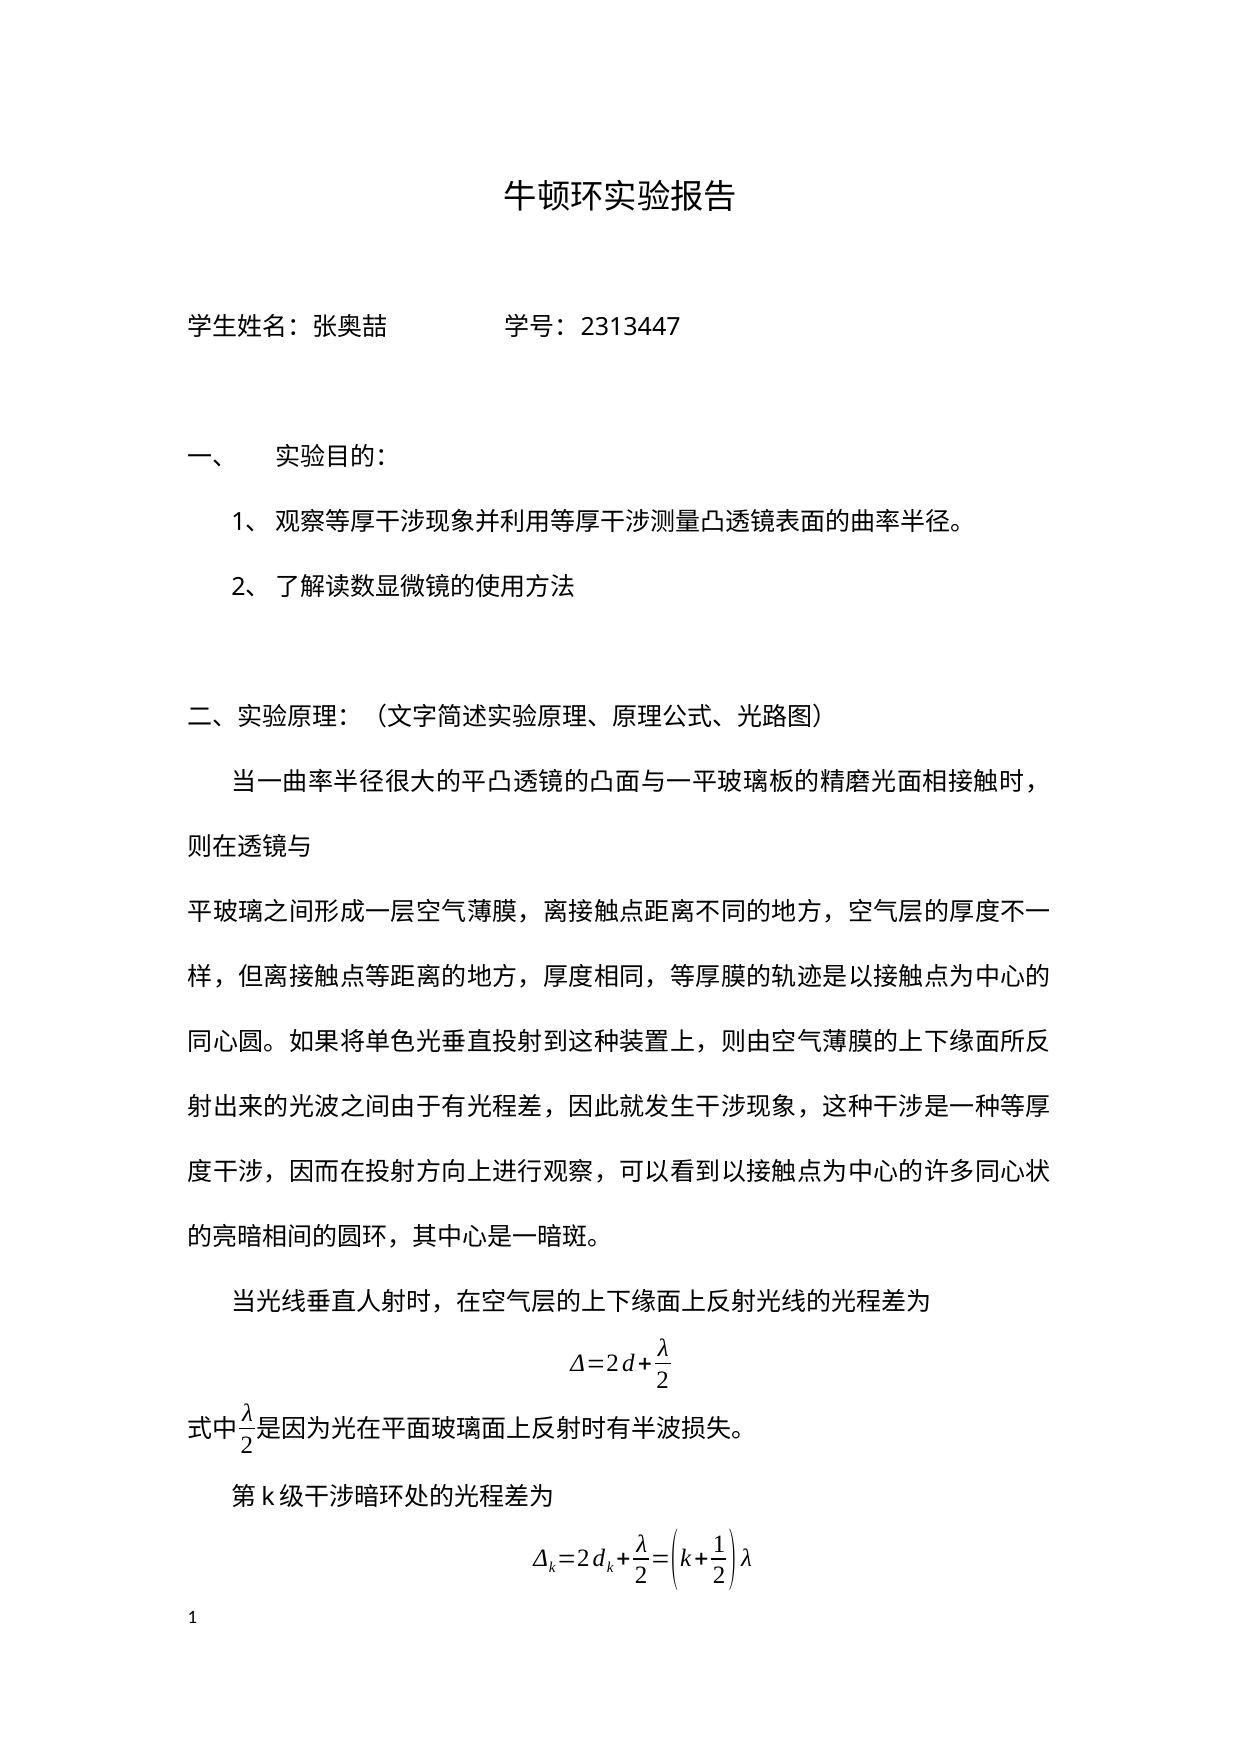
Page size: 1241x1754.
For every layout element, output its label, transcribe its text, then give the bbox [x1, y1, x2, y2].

list 实验目的： [187, 422, 1053, 487]
text 学生姓名：张奥喆 学号：2313447 [187, 292, 1053, 357]
text 当光线垂直人射时，在空气层的上下缘面上反射光线的光程差为 [187, 1267, 1053, 1332]
text 式中是因为光在平面玻璃面上反射时有半波损失。 [187, 1397, 1053, 1462]
text 平玻璃之间形成一层空气薄膜，离接触点距离不同的地方，空气层的厚度不一样，但离接触点等距离的地方，厚度相同，等厚膜的轨迹是以接触点为中心的同心圆。如果将单色光垂直投射到这种装置上，则由空气薄膜的上下缘面所反射出来的光波之间由于有光程差，因此就发生干涉现象，这种干涉是一种等厚度干涉，因而在投射方向上进行观察，可以看到以接触点为中心的许多同心状的亮暗相间的圆环，其中心是一暗斑。 [187, 877, 1053, 1267]
text 当一曲率半径很大的平凸透镜的凸面与一平玻璃板的精磨光面相接触时，则在透镜与 [187, 747, 1053, 877]
text 牛顿环实验报告 [187, 162, 1053, 227]
list 了解读数显微镜的使用方法 [231, 552, 1053, 617]
text 二、实验原理：（文字简述实验原理、原理公式、光路图） [187, 682, 1053, 747]
list 观察等厚干涉现象并利用等厚干涉测量凸透镜表面的曲率半径。 [231, 487, 1053, 552]
text 第k级干涉暗环处的光程差为 [187, 1462, 1053, 1527]
